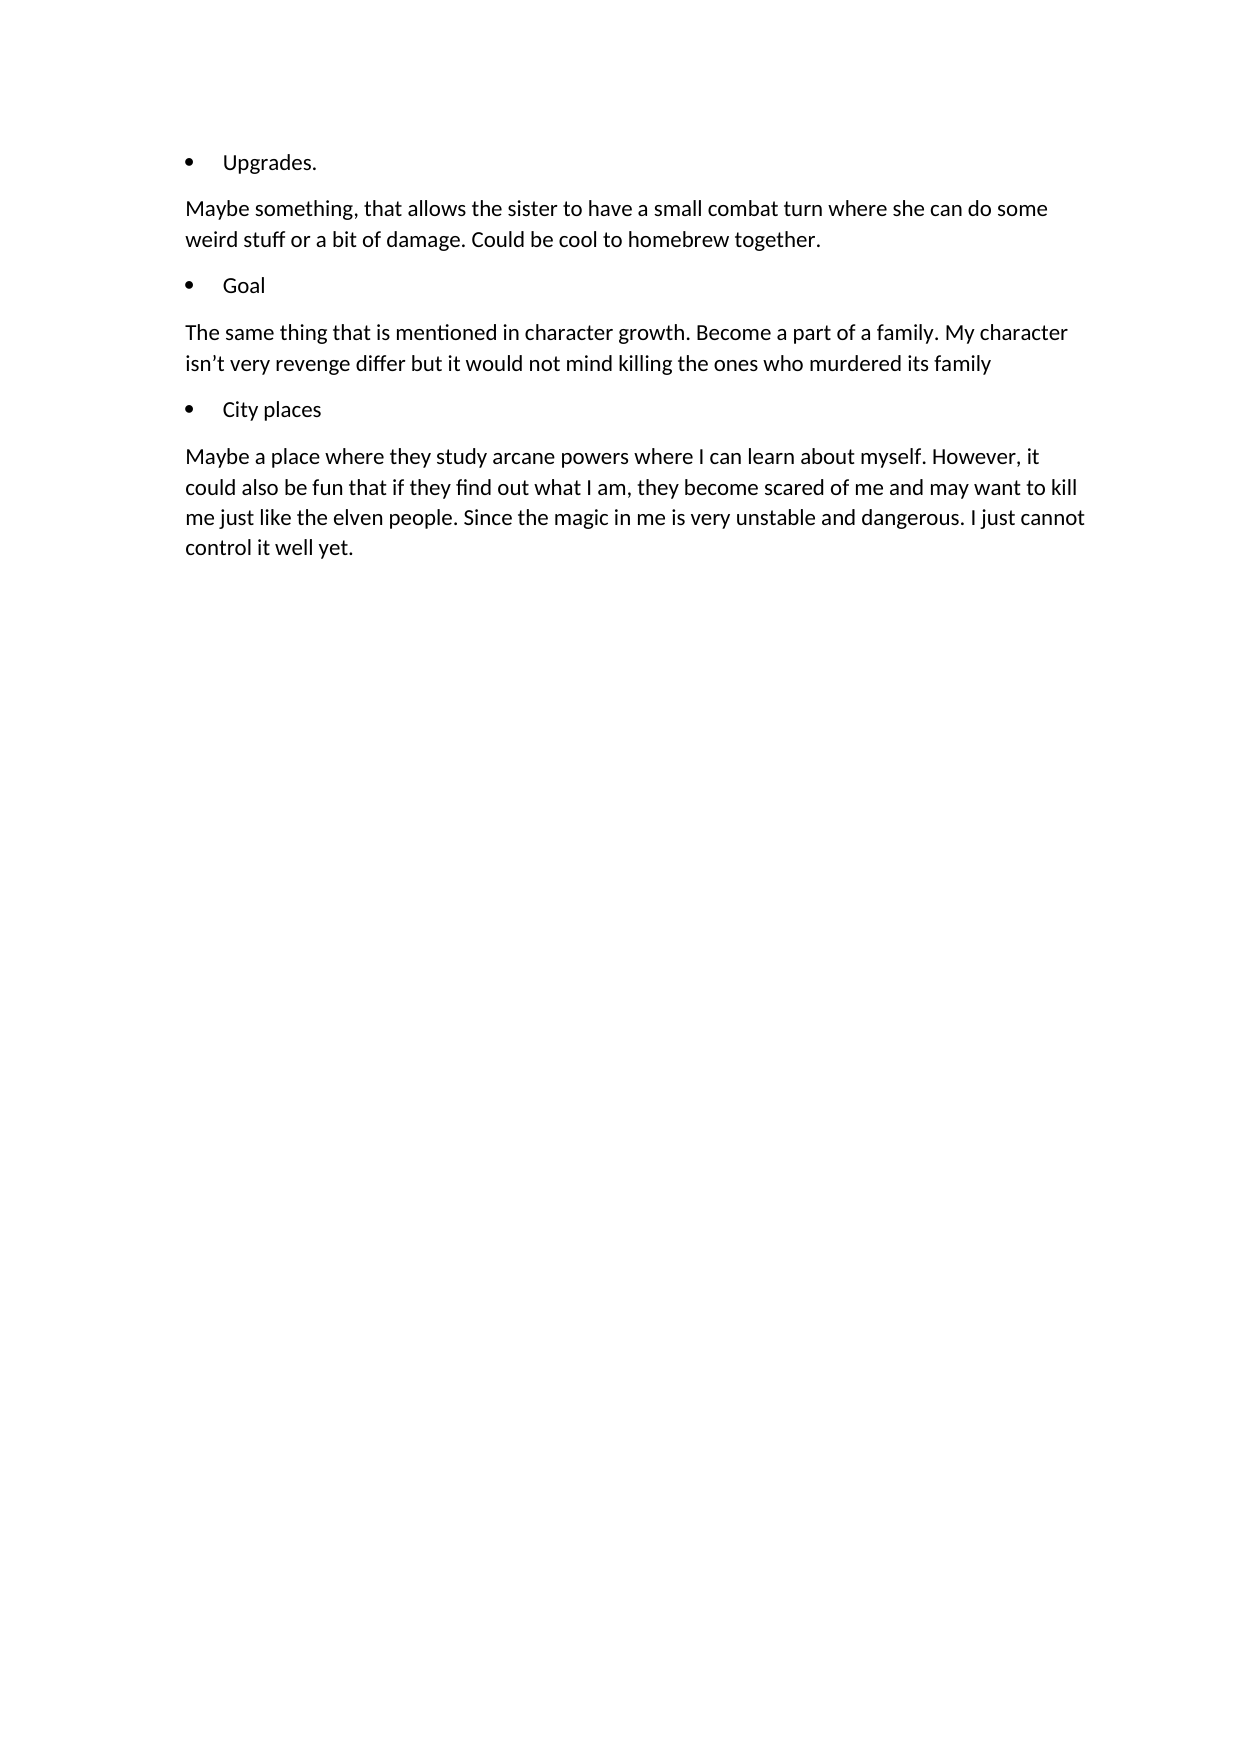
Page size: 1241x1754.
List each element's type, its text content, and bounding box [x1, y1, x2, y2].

list City places [185, 396, 1093, 423]
text Maybe a place where they study arcane powers where I can learn about myself. However, it could also be fun that if they find out what I am, they become scared of me and may want to kill me just like the elven people. Since the magic in me is very unstable and dangerous. I just cannot control it well yet. [185, 442, 1093, 561]
text The same thing that is mentioned in character growth. Become a part of a family. My character isn’t very revenge differ but it would not mind killing the ones who murdered its family [185, 318, 1093, 377]
list Upgrades. [185, 148, 1093, 176]
text Maybe something, that allows the sister to have a small combat turn where she can do some weird stuff or a bit of damage. Could be cool to homebrew together. [185, 194, 1093, 253]
list Goal [185, 272, 1093, 299]
